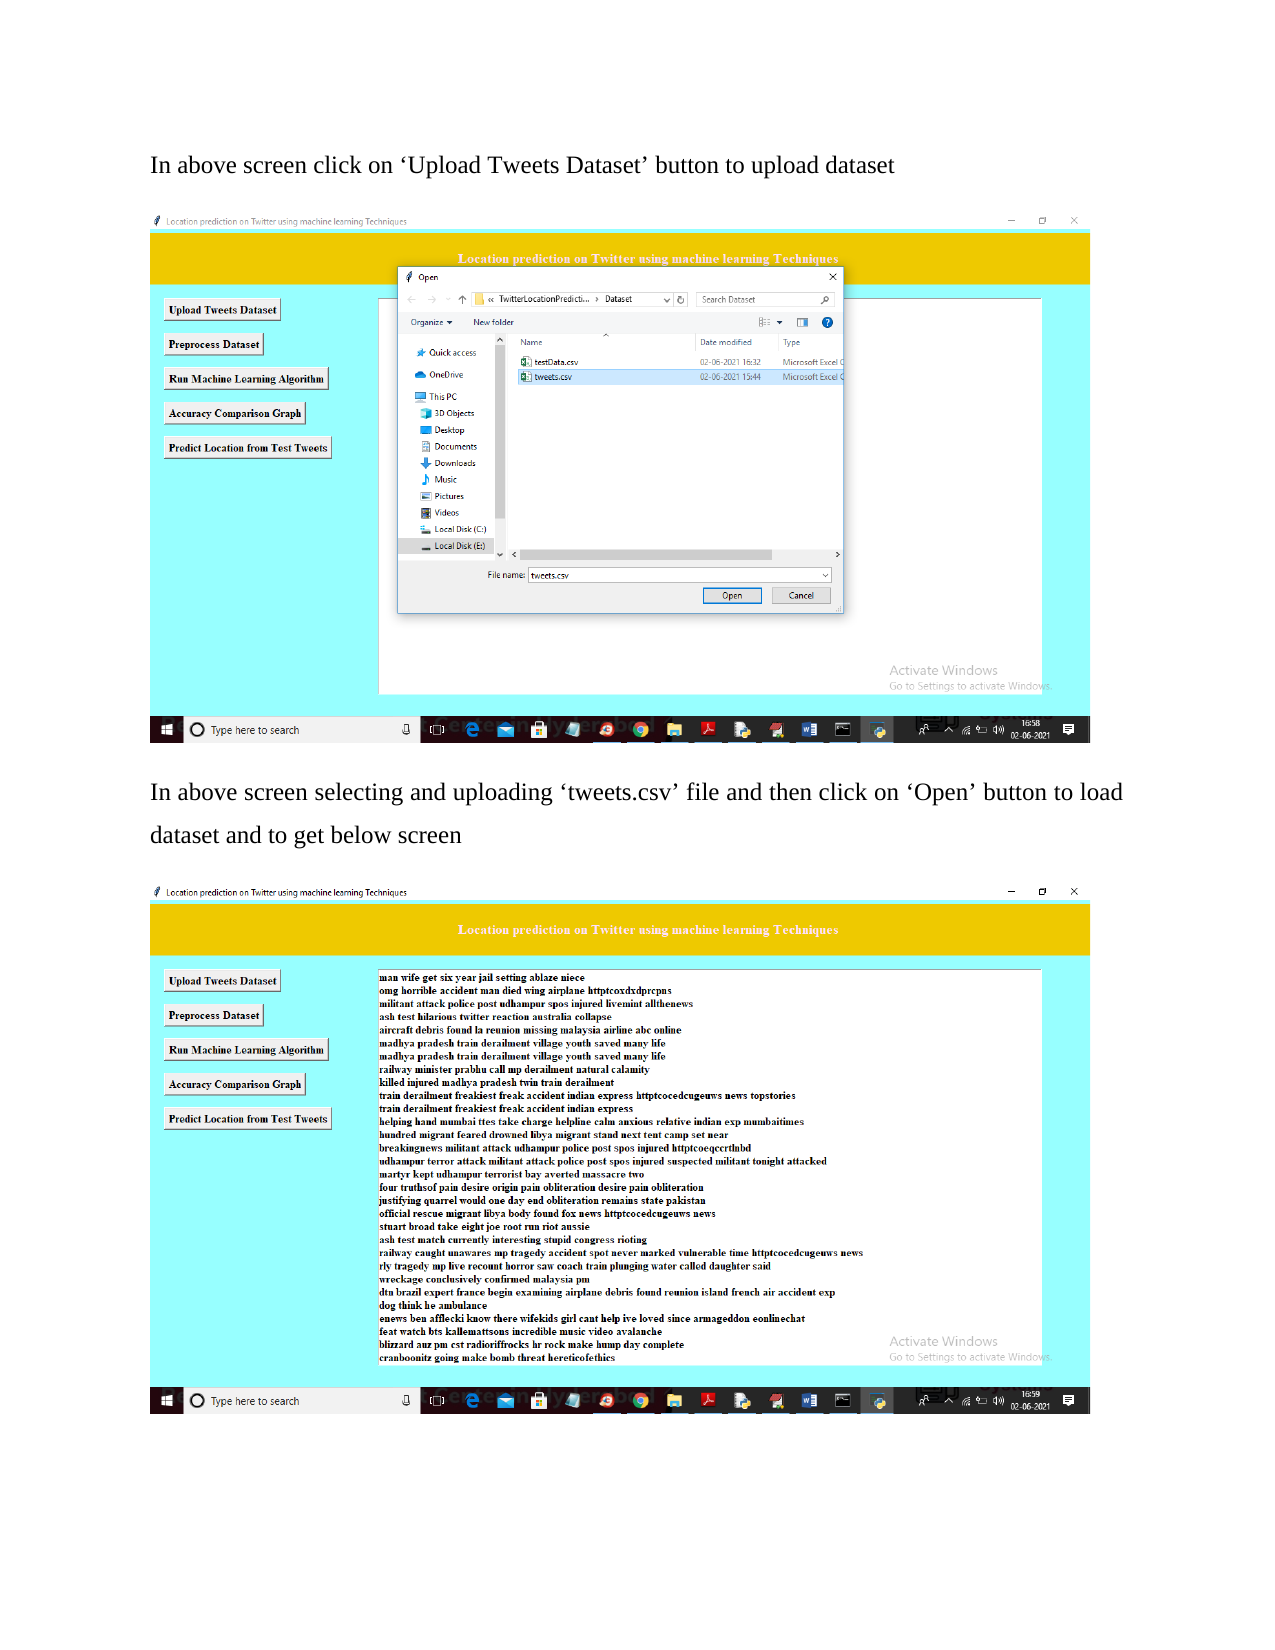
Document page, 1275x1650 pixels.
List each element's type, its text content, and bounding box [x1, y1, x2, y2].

picture [150, 884, 1091, 1414]
picture [150, 213, 1091, 743]
text In above screen selecting and uploading ‘tweets.csv’ file and then click on ‘Open’ button to load dataset and to get below screen [150, 777, 1125, 849]
text In above screen click on ‘Upload Tweets Dataset’ button to upload dataset [150, 150, 1125, 179]
